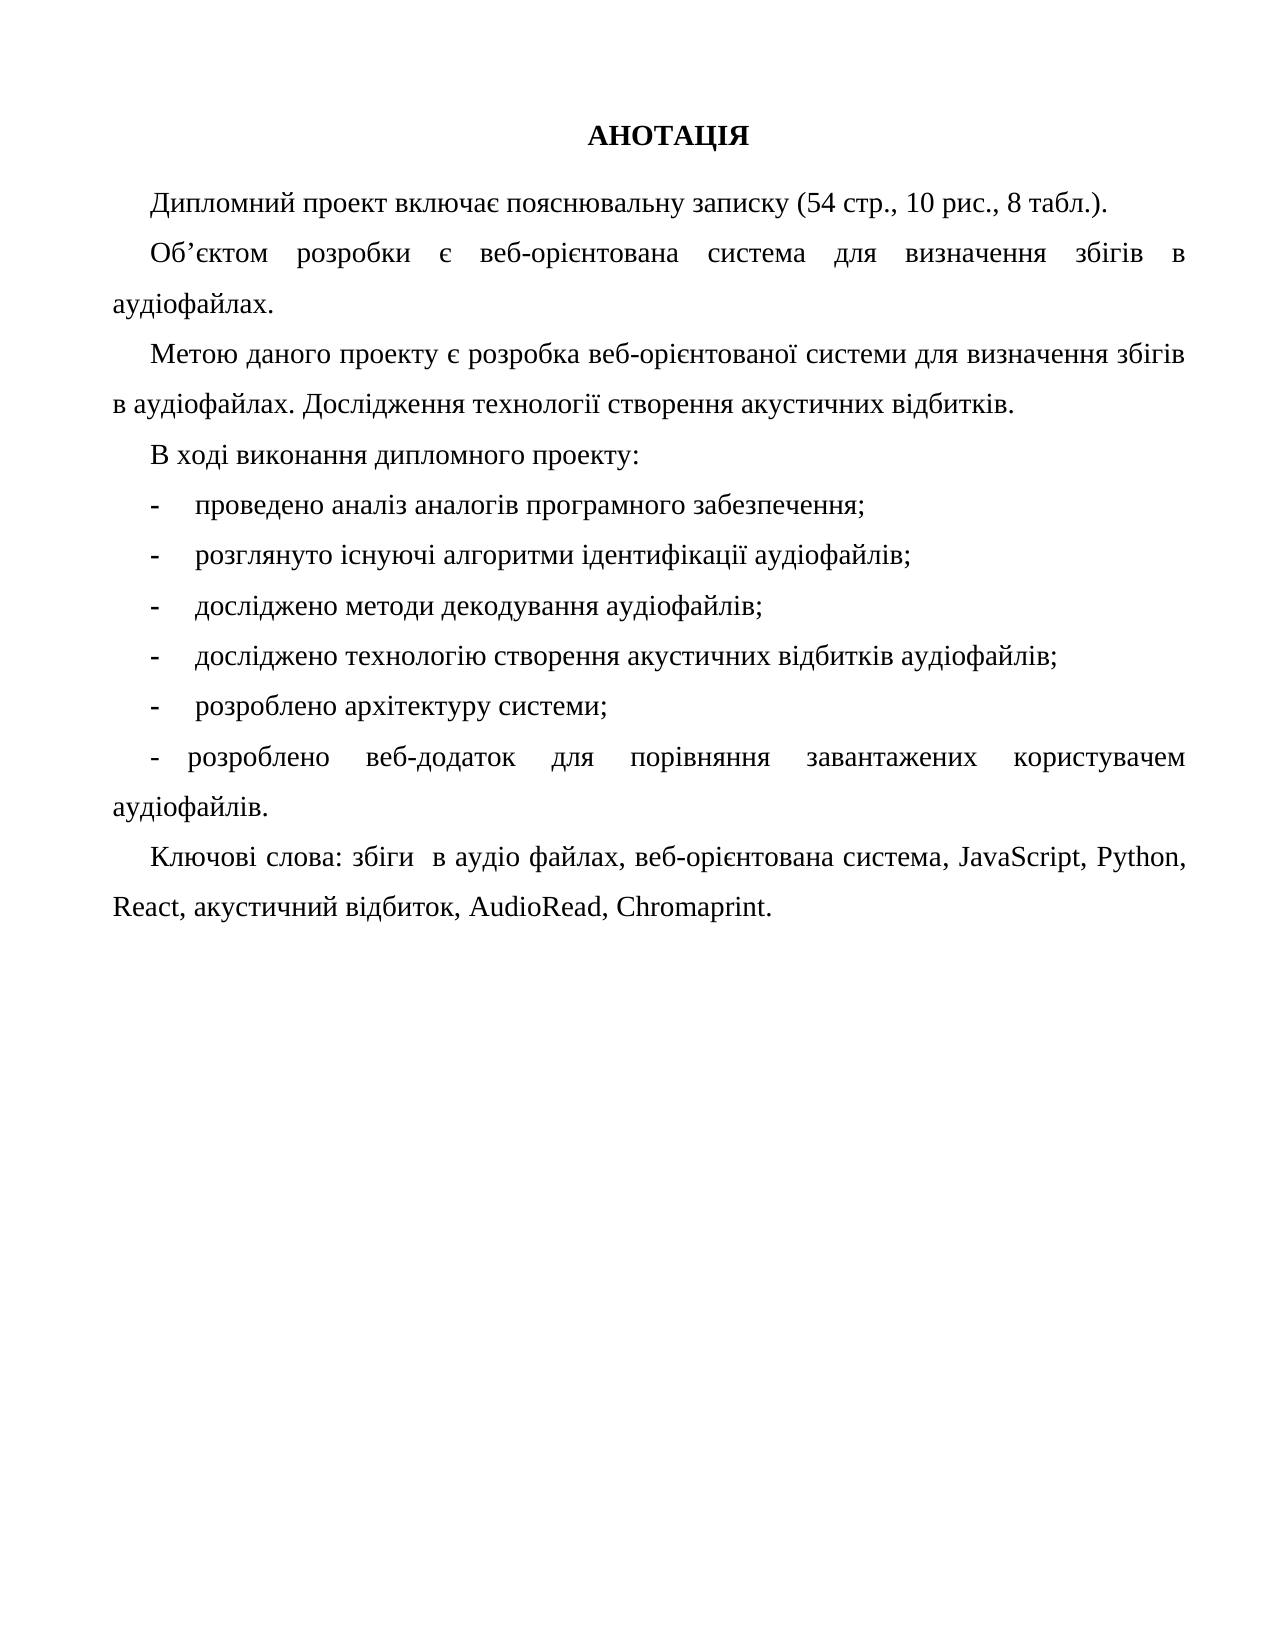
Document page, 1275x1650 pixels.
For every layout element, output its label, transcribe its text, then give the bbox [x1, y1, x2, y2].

text Дипломний проект включає пояснювальну записку (54 стр., 10 рис., 8 табл.). [112, 185, 1186, 219]
text Метою даного проекту є розробка веб-орієнтованої системи для визначення збігів в аудіофайлах. Дослідження технології створення акустичних відбитків. [112, 336, 1186, 420]
list розроблено веб-додаток для порівняння завантажених користувачем аудіофайлів. [112, 739, 1186, 822]
text Об’єктом розробки є веб-орієнтована система для визначення збігів в аудіофайлах. [112, 236, 1186, 319]
text Ключові слова: збіги в аудіо файлах, веб-орієнтована система, JavaScript, Python, React, акустичний відбиток, AudioRead, Chromaprint. [112, 839, 1186, 923]
list досліджено технологію створення акустичних відбитків аудіофайлів; [112, 638, 1186, 672]
list розроблено архітектуру системи; [112, 688, 1186, 722]
list проведено аналіз аналогів програмного забезпечення; [112, 487, 1186, 521]
text В ході виконання дипломного проекту: [112, 437, 1186, 470]
list розглянуто існуючі алгоритми ідентифікації аудіофайлів; [112, 537, 1186, 571]
text АНОТАЦІЯ [112, 118, 1186, 152]
list досліджено методи декодування аудіофайлів; [112, 588, 1186, 621]
